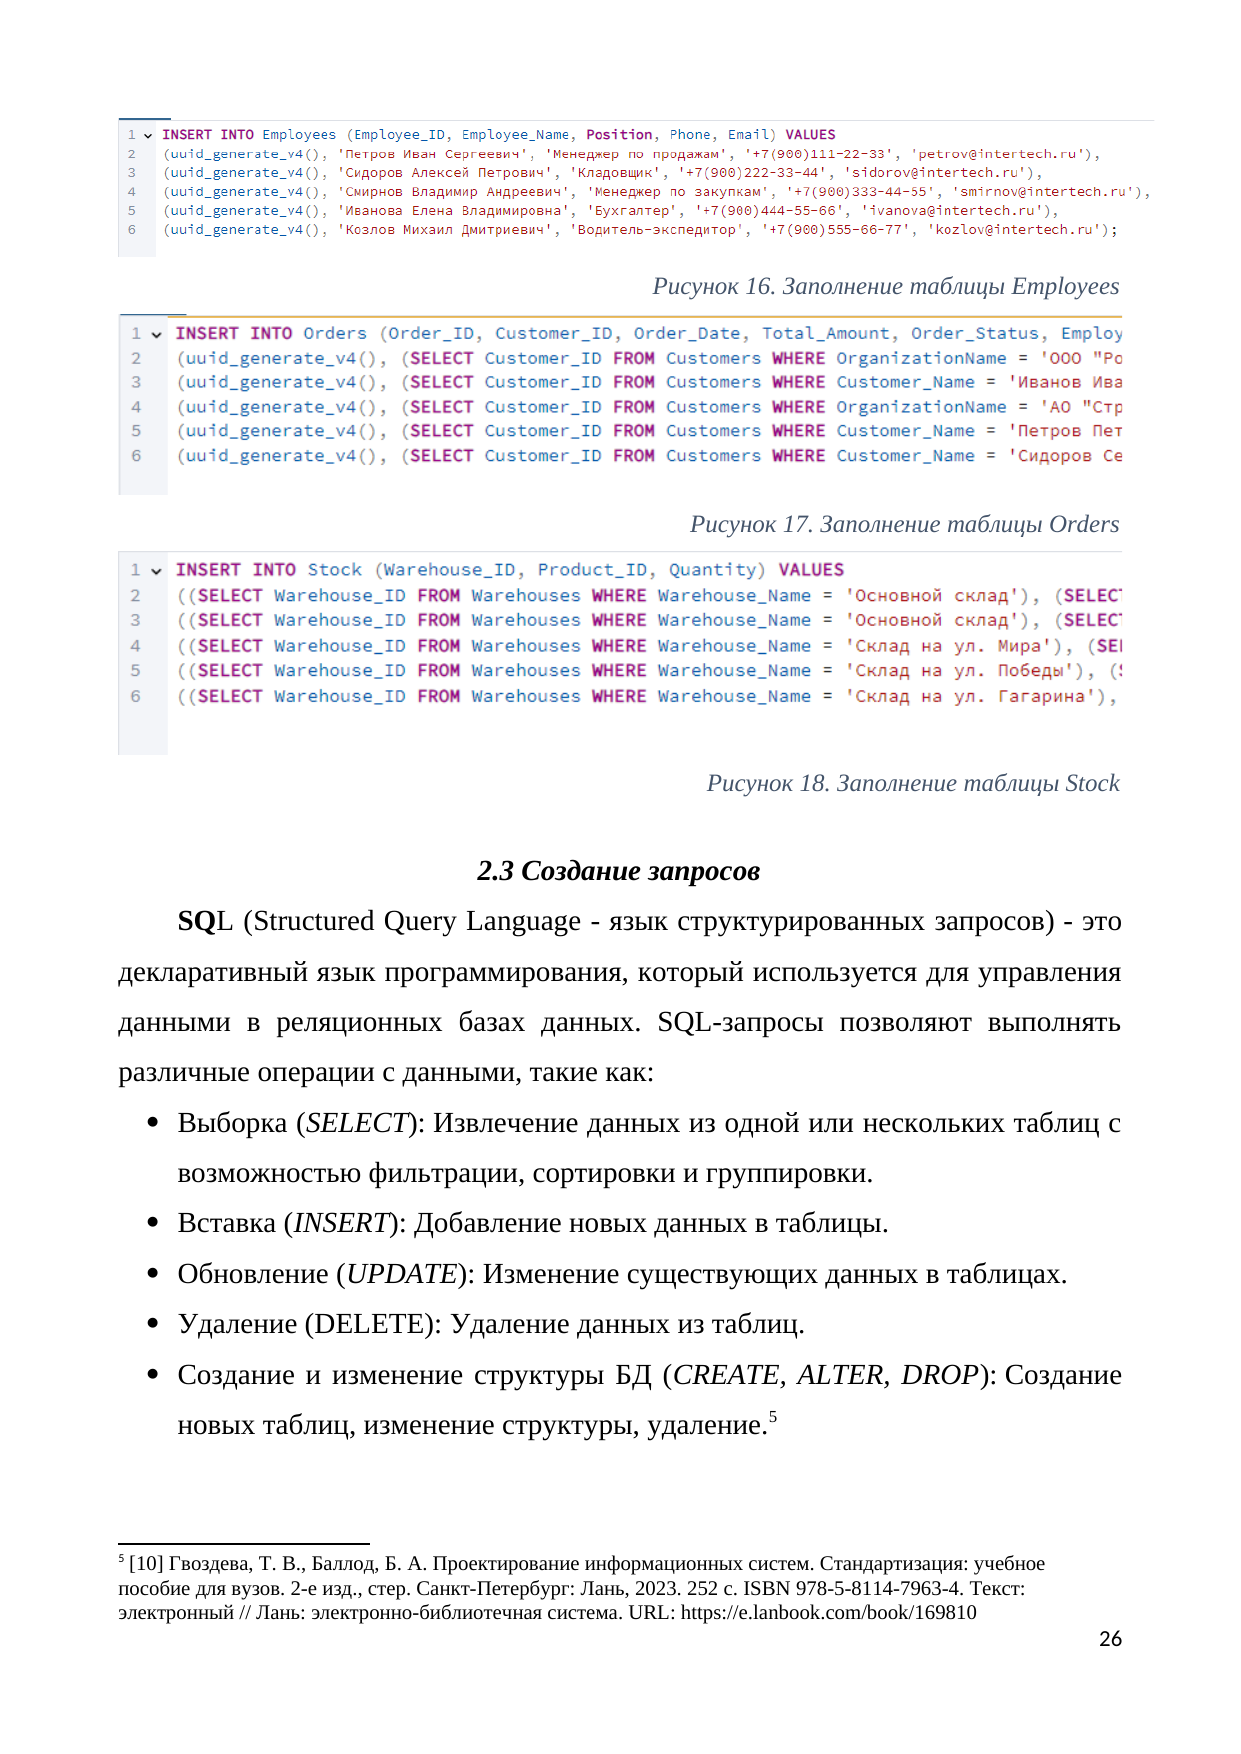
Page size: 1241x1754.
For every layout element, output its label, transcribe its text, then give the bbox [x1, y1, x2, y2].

list Выборка (SELECT): Извлечение данных из одной или нескольких таблиц с возможностью фильтрации, сортировки и группировки. [148, 1105, 1122, 1189]
text Рисунок 18. Заполнение таблицы Stock [443, 768, 1122, 797]
text Рисунок 16. Заполнение таблицы Employees [443, 271, 1122, 300]
picture [118, 551, 1123, 755]
text Рисунок 17. Заполнение таблицы Orders [443, 509, 1122, 537]
list Удаление (DELETE): Удаление данных из таблиц. [148, 1306, 1122, 1340]
list Вставка (INSERT): Добавление новых данных в таблицы. [148, 1206, 1122, 1239]
picture [118, 314, 1123, 495]
picture [118, 118, 1155, 257]
text 2.3 Создание запросов [118, 853, 1122, 887]
text SQL (Structured Query Language - язык структурированных запросов) - это декларативный язык программирования, который используется для управления данными в реляционных базах данных. SQL-запросы позволяют выполнять различные операции с данными, такие как: [118, 903, 1122, 1088]
list Создание и изменение структуры БД (CREATE, ALTER, DROP): Cоздание новых таблиц, изменение структуры, удаление. [148, 1357, 1122, 1441]
list Обновление (UPDATE): Изменение существующих данных в таблицах. [148, 1256, 1122, 1289]
